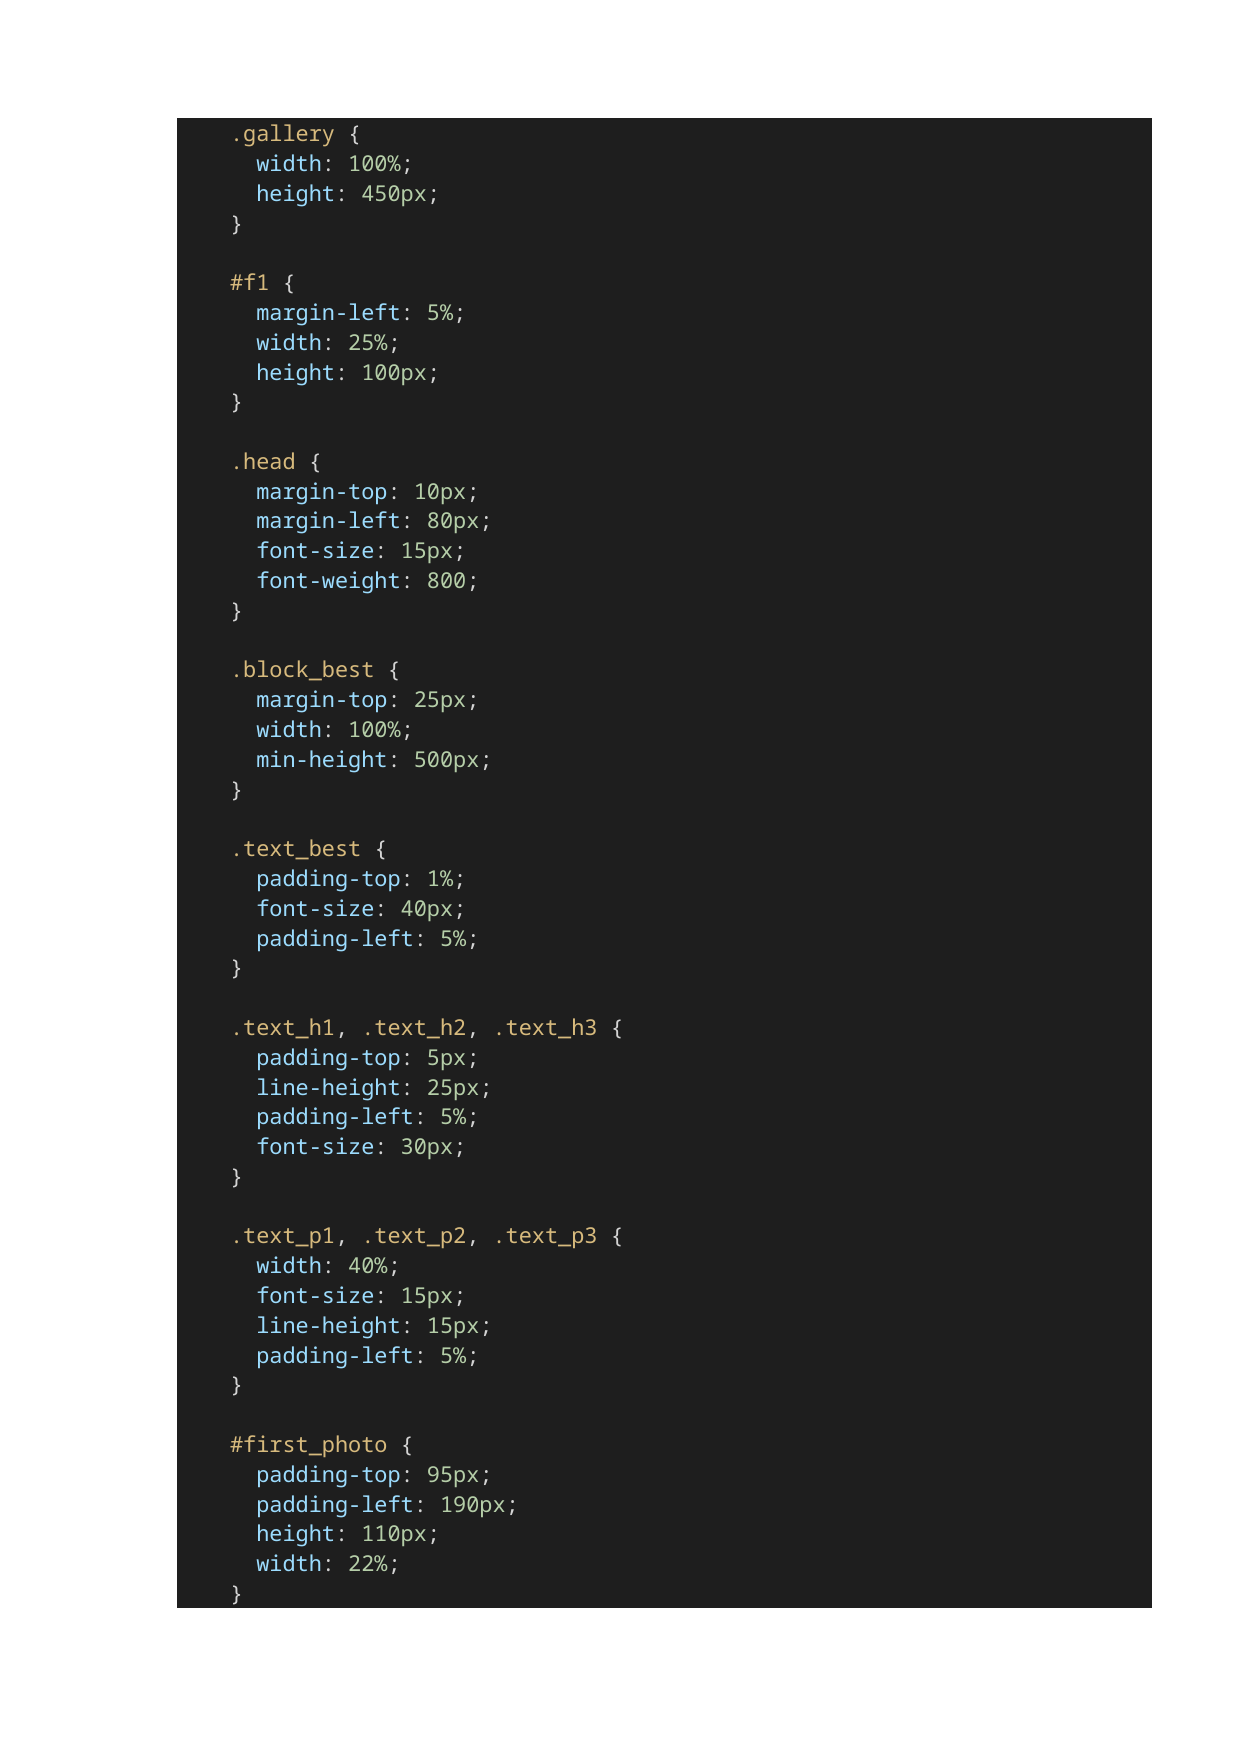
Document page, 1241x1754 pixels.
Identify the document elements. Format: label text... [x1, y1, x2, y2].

text .text_h1, .text_h2, .text_h3 { [177, 1012, 1152, 1042]
text padding-top: 95px; [177, 1459, 1152, 1488]
text width: 22%; [177, 1548, 1152, 1578]
text line-height: 25px; [177, 1071, 1152, 1101]
text .head { [177, 446, 1152, 476]
text padding-left: 5%; [177, 1339, 1152, 1369]
text padding-left: 5%; [177, 922, 1152, 952]
text padding-left: 5%; [177, 1101, 1152, 1131]
text margin-left: 5%; [177, 297, 1152, 327]
text } [177, 595, 1152, 624]
text padding-top: 5px; [177, 1042, 1152, 1071]
text } [177, 1161, 1152, 1191]
text font-size: 40px; [177, 893, 1152, 922]
text margin-left: 80px; [177, 505, 1152, 535]
text height: 110px; [177, 1518, 1152, 1548]
text .block_best { [177, 654, 1152, 684]
text font-size: 30px; [177, 1131, 1152, 1161]
text font-size: 15px; [177, 1280, 1152, 1310]
text width: 25%; [177, 327, 1152, 356]
text height: 450px; [177, 178, 1152, 207]
text font-size: 15px; [177, 535, 1152, 565]
text font-weight: 800; [177, 565, 1152, 595]
text padding-left: 190px; [177, 1488, 1152, 1518]
text #f1 { [177, 267, 1152, 297]
text .text_best { [177, 833, 1152, 863]
text .gallery { [177, 118, 1152, 148]
text } [177, 1578, 1152, 1608]
text } [177, 207, 1152, 237]
text width: 100%; [177, 714, 1152, 744]
text min-height: 500px; [177, 744, 1152, 773]
text height: 100px; [177, 356, 1152, 386]
text } [177, 952, 1152, 982]
text } [177, 1369, 1152, 1399]
text width: 40%; [177, 1250, 1152, 1280]
text line-height: 15px; [177, 1310, 1152, 1339]
text padding-top: 1%; [177, 863, 1152, 893]
text margin-top: 25px; [177, 684, 1152, 714]
text } [177, 386, 1152, 416]
text #first_photo { [177, 1429, 1152, 1459]
text .text_p1, .text_p2, .text_p3 { [177, 1220, 1152, 1250]
text margin-top: 10px; [177, 476, 1152, 505]
text } [177, 773, 1152, 803]
text width: 100%; [177, 148, 1152, 178]
